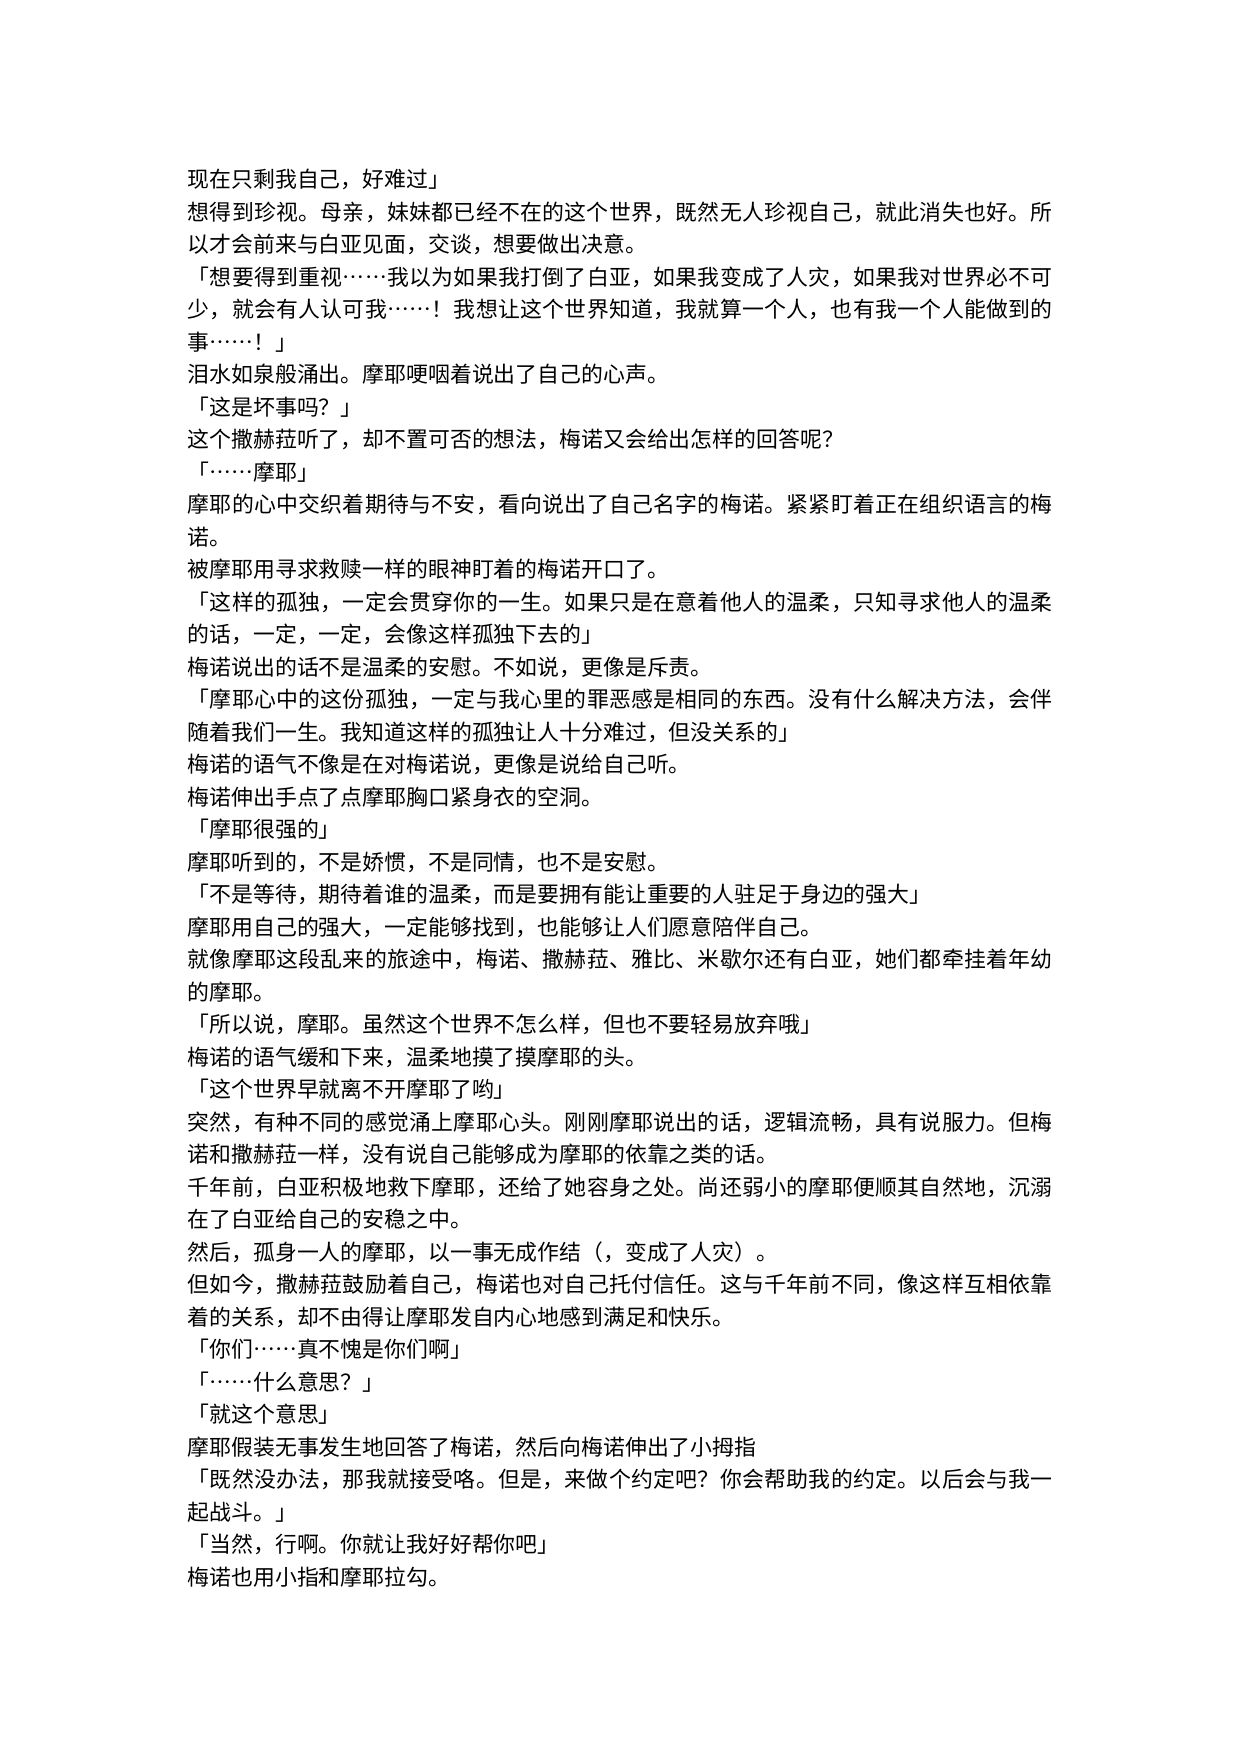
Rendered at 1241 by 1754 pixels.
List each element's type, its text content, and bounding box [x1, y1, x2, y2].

text 「摩耶心中的这份孤独，一定与我心里的罪恶感是相同的东西。没有什么解决方法，会伴随着我们一生。我知道这样的孤独让人十分难过，但没关系的」 [187, 682, 1053, 747]
text 「不是等待，期待着谁的温柔，而是要拥有能让重要的人驻足于身边的强大」 [187, 877, 1053, 909]
text 「既然没办法，那我就接受咯。但是，来做个约定吧？你会帮助我的约定。以后会与我一起战斗。」 [187, 1462, 1053, 1527]
text 泪水如泉般涌出。摩耶哽咽着说出了自己的心声。 [187, 357, 1053, 389]
text 「想要得到重视……我以为如果我打倒了白亚，如果我变成了人灾，如果我对世界必不可少，就会有人认可我……！我想让这个世界知道，我就算一个人，也有我一个人能做到的事……！」 [187, 259, 1053, 357]
text 「你们……真不愧是你们啊」 [187, 1332, 1053, 1364]
text 梅诺说出的话不是温柔的安慰。不如说，更像是斥责。 [187, 649, 1053, 682]
text 梅诺伸出手点了点摩耶胸口紧身衣的空洞。 [187, 779, 1053, 812]
text 「这个世界早就离不开摩耶了哟」 [187, 1072, 1053, 1104]
text 摩耶假装无事发生地回答了梅诺，然后向梅诺伸出了小拇指 [187, 1429, 1053, 1462]
text 被摩耶用寻求救赎一样的眼神盯着的梅诺开口了。 [187, 552, 1053, 584]
text 梅诺也用小指和摩耶拉勾。 [187, 1559, 1053, 1592]
text 就像摩耶这段乱来的旅途中，梅诺、撒赫菈、雅比、米歇尔还有白亚，她们都牵挂着年幼的摩耶。 [187, 942, 1053, 1007]
text 摩耶的心中交织着期待与不安，看向说出了自己名字的梅诺。紧紧盯着正在组织语言的梅诺。 [187, 487, 1053, 552]
text 「……什么意思？」 [187, 1364, 1053, 1397]
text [187, 162, 1053, 194]
text 「所以说，摩耶。虽然这个世界不怎么样，但也不要轻易放弃哦」 [187, 1007, 1053, 1039]
text 「……摩耶」 [187, 454, 1053, 487]
text 然后，孤身一人的摩耶，以一事无成作结（，变成了人灾）。 [187, 1234, 1053, 1267]
text 但如今，撒赫菈鼓励着自己，梅诺也对自己托付信任。这与千年前不同，像这样互相依靠着的关系，却不由得让摩耶发自内心地感到满足和快乐。 [187, 1267, 1053, 1332]
text 突然，有种不同的感觉涌上摩耶心头。刚刚摩耶说出的话，逻辑流畅，具有说服力。但梅诺和撒赫菈一样，没有说自己能够成为摩耶的依靠之类的话。 [187, 1104, 1053, 1169]
text 这个撒赫菈听了，却不置可否的想法，梅诺又会给出怎样的回答呢？ [187, 422, 1053, 454]
text 梅诺的语气缓和下来，温柔地摸了摸摩耶的头。 [187, 1039, 1053, 1072]
text 想得到珍视。母亲，妹妹都已经不在的这个世界，既然无人珍视自己，就此消失也好。所以才会前来与白亚见面，交谈，想要做出决意。 [187, 194, 1053, 259]
text 梅诺的语气不像是在对梅诺说，更像是说给自己听。 [187, 747, 1053, 779]
text 「摩耶很强的」 [187, 812, 1053, 844]
text 千年前，白亚积极地救下摩耶，还给了她容身之处。尚还弱小的摩耶便顺其自然地，沉溺在了白亚给自己的安稳之中。 [187, 1169, 1053, 1234]
text 摩耶听到的，不是娇惯，不是同情，也不是安慰。 [187, 844, 1053, 877]
text 「就这个意思」 [187, 1397, 1053, 1429]
text 「当然，行啊。你就让我好好帮你吧」 [187, 1527, 1053, 1559]
text 「这样的孤独，一定会贯穿你的一生。如果只是在意着他人的温柔，只知寻求他人的温柔的话，一定，一定，会像这样孤独下去的」 [187, 584, 1053, 649]
text 「这是坏事吗？」 [187, 389, 1053, 422]
text 摩耶用自己的强大，一定能够找到，也能够让人们愿意陪伴自己。 [187, 909, 1053, 942]
